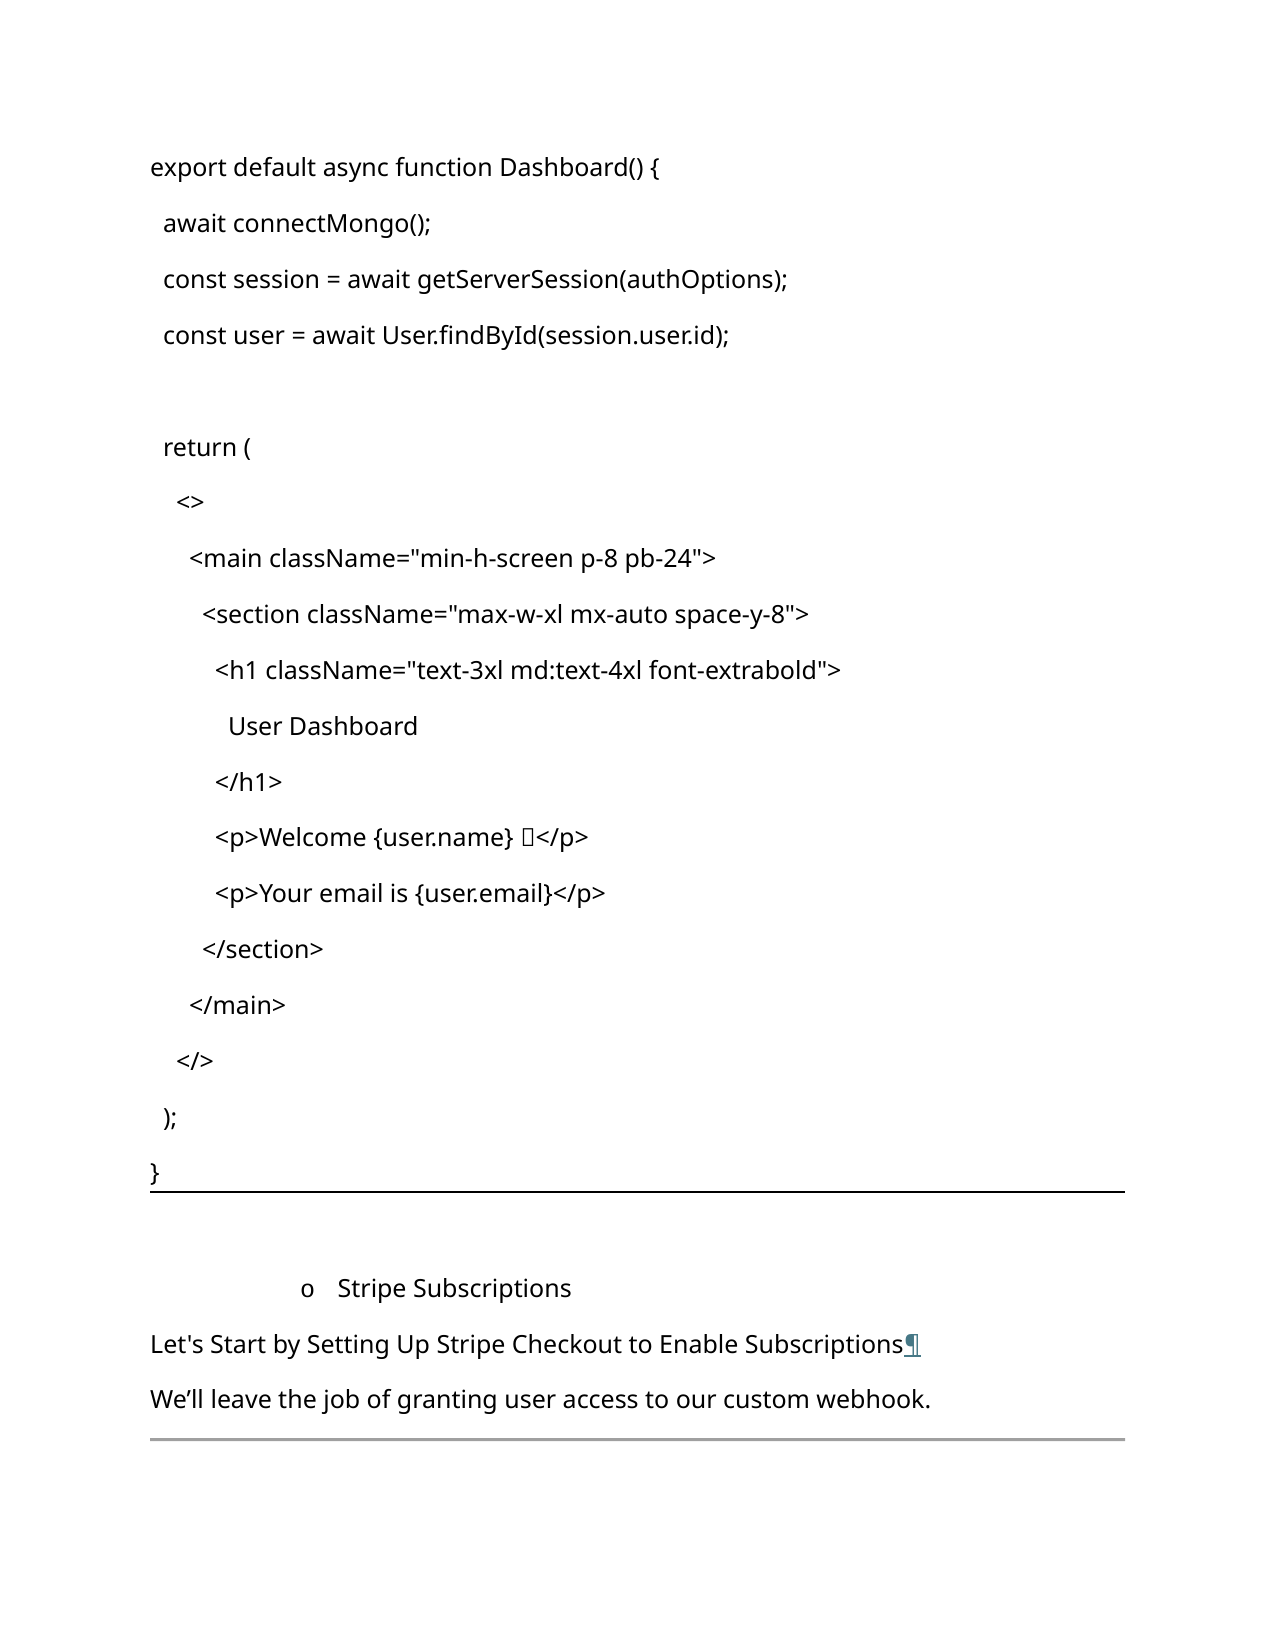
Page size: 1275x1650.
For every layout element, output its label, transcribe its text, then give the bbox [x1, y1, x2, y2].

text <section className="max-w-xl mx-auto space-y-8"> [150, 597, 1125, 631]
text ); [150, 1099, 1125, 1133]
text </h1> [150, 764, 1125, 798]
text Let's Start by Setting Up Stripe Checkout to Enable Subscriptions¶ [150, 1326, 1125, 1360]
list Stripe Subscriptions [300, 1270, 1125, 1304]
text </section> [150, 932, 1125, 966]
text We’ll leave the job of granting user access to our custom webhook. [150, 1382, 1125, 1416]
text <p>Welcome {user.name} 👋</p> [150, 820, 1125, 854]
text </main> [150, 987, 1125, 1022]
text <> [150, 485, 1125, 519]
text </> [150, 1043, 1125, 1077]
text export default async function Dashboard() { [150, 150, 1125, 184]
text <h1 className="text-3xl md:text-4xl font-extrabold"> [150, 652, 1125, 687]
text await connectMongo(); [150, 206, 1125, 240]
text User Dashboard [150, 708, 1125, 742]
text const user = await User.findById(session.user.id); [150, 317, 1125, 352]
text return ( [150, 429, 1125, 463]
text <main className="min-h-screen p-8 pb-24"> [150, 541, 1125, 575]
text <p>Your email is {user.email}</p> [150, 876, 1125, 910]
text const session = await getServerSession(authOptions); [150, 262, 1125, 296]
text } [150, 1155, 1125, 1191]
